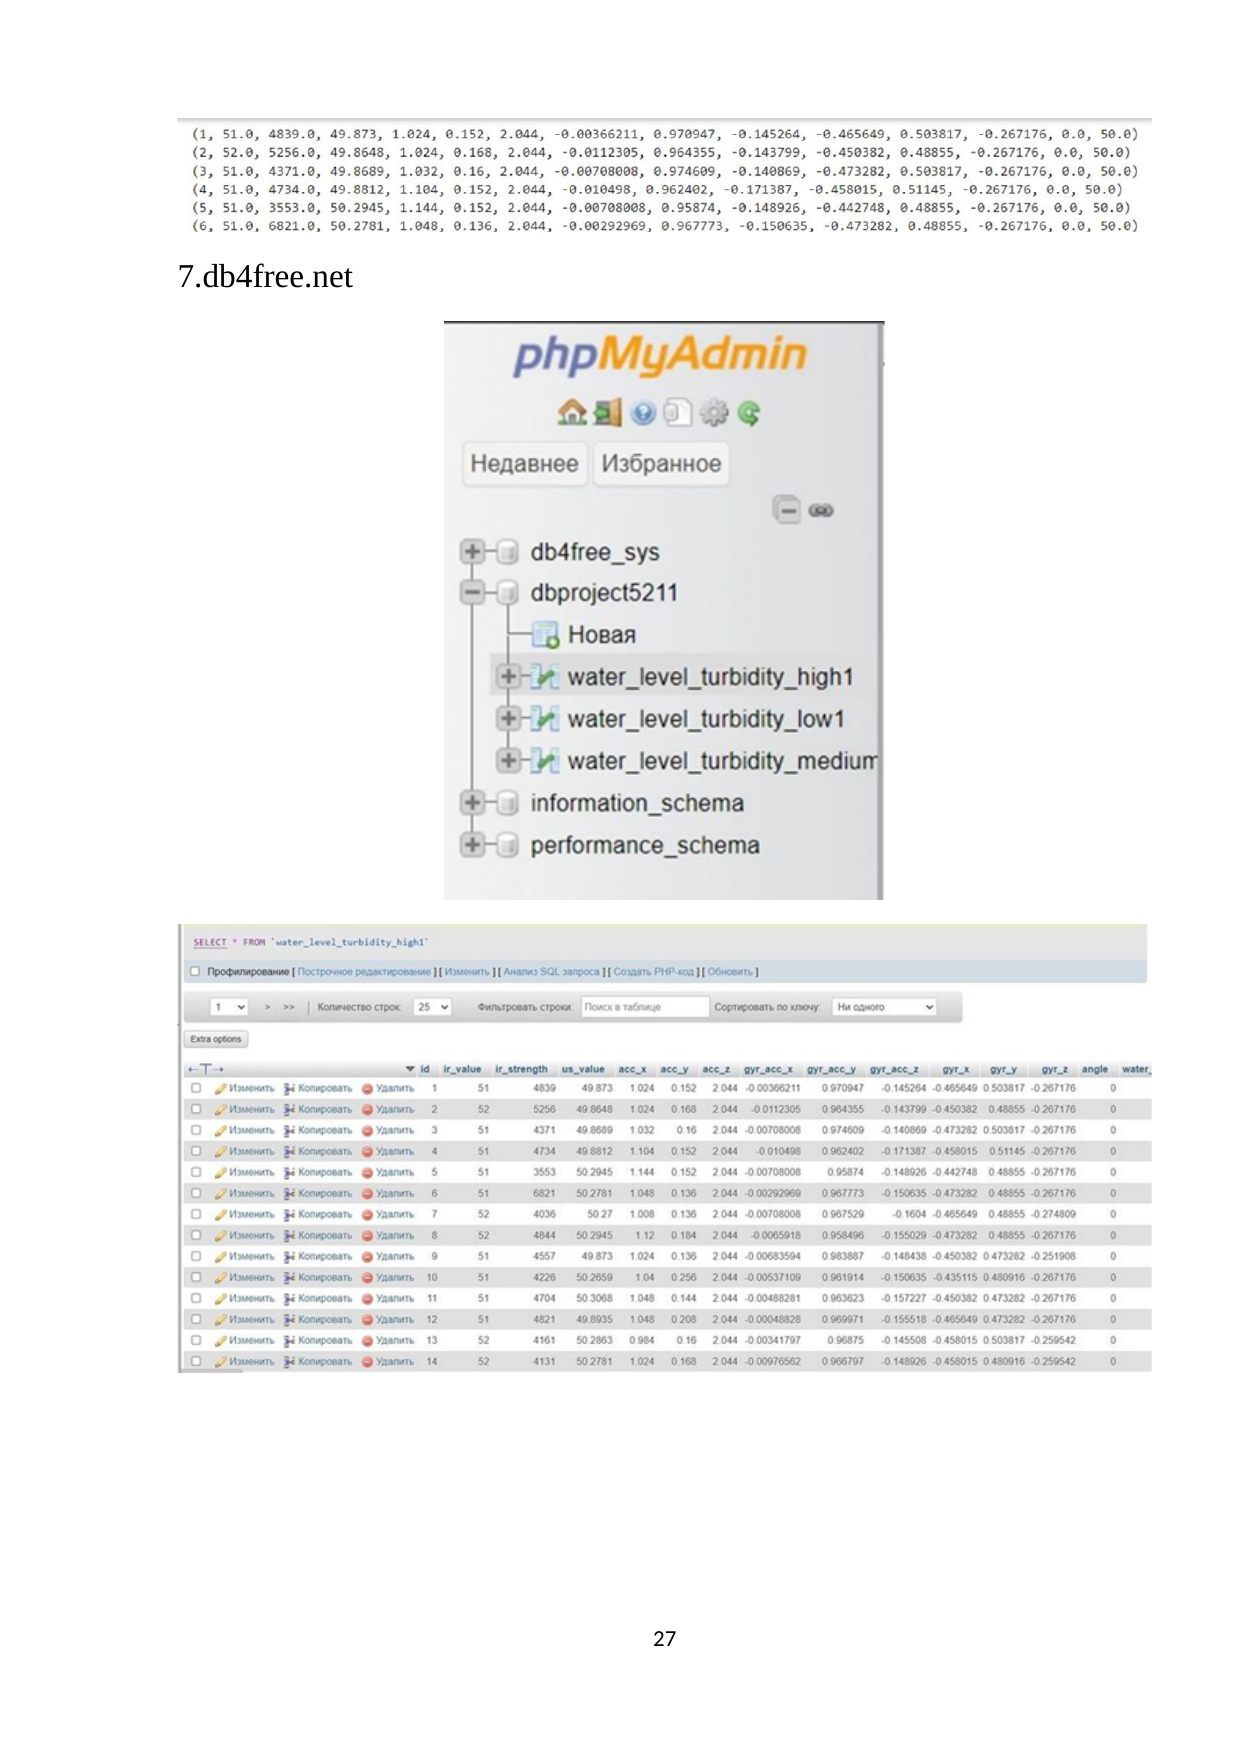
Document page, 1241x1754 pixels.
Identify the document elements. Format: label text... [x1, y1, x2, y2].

picture [444, 321, 885, 900]
picture [177, 118, 1152, 232]
picture [177, 924, 1152, 1373]
text 7.db4free.net [177, 257, 1152, 295]
